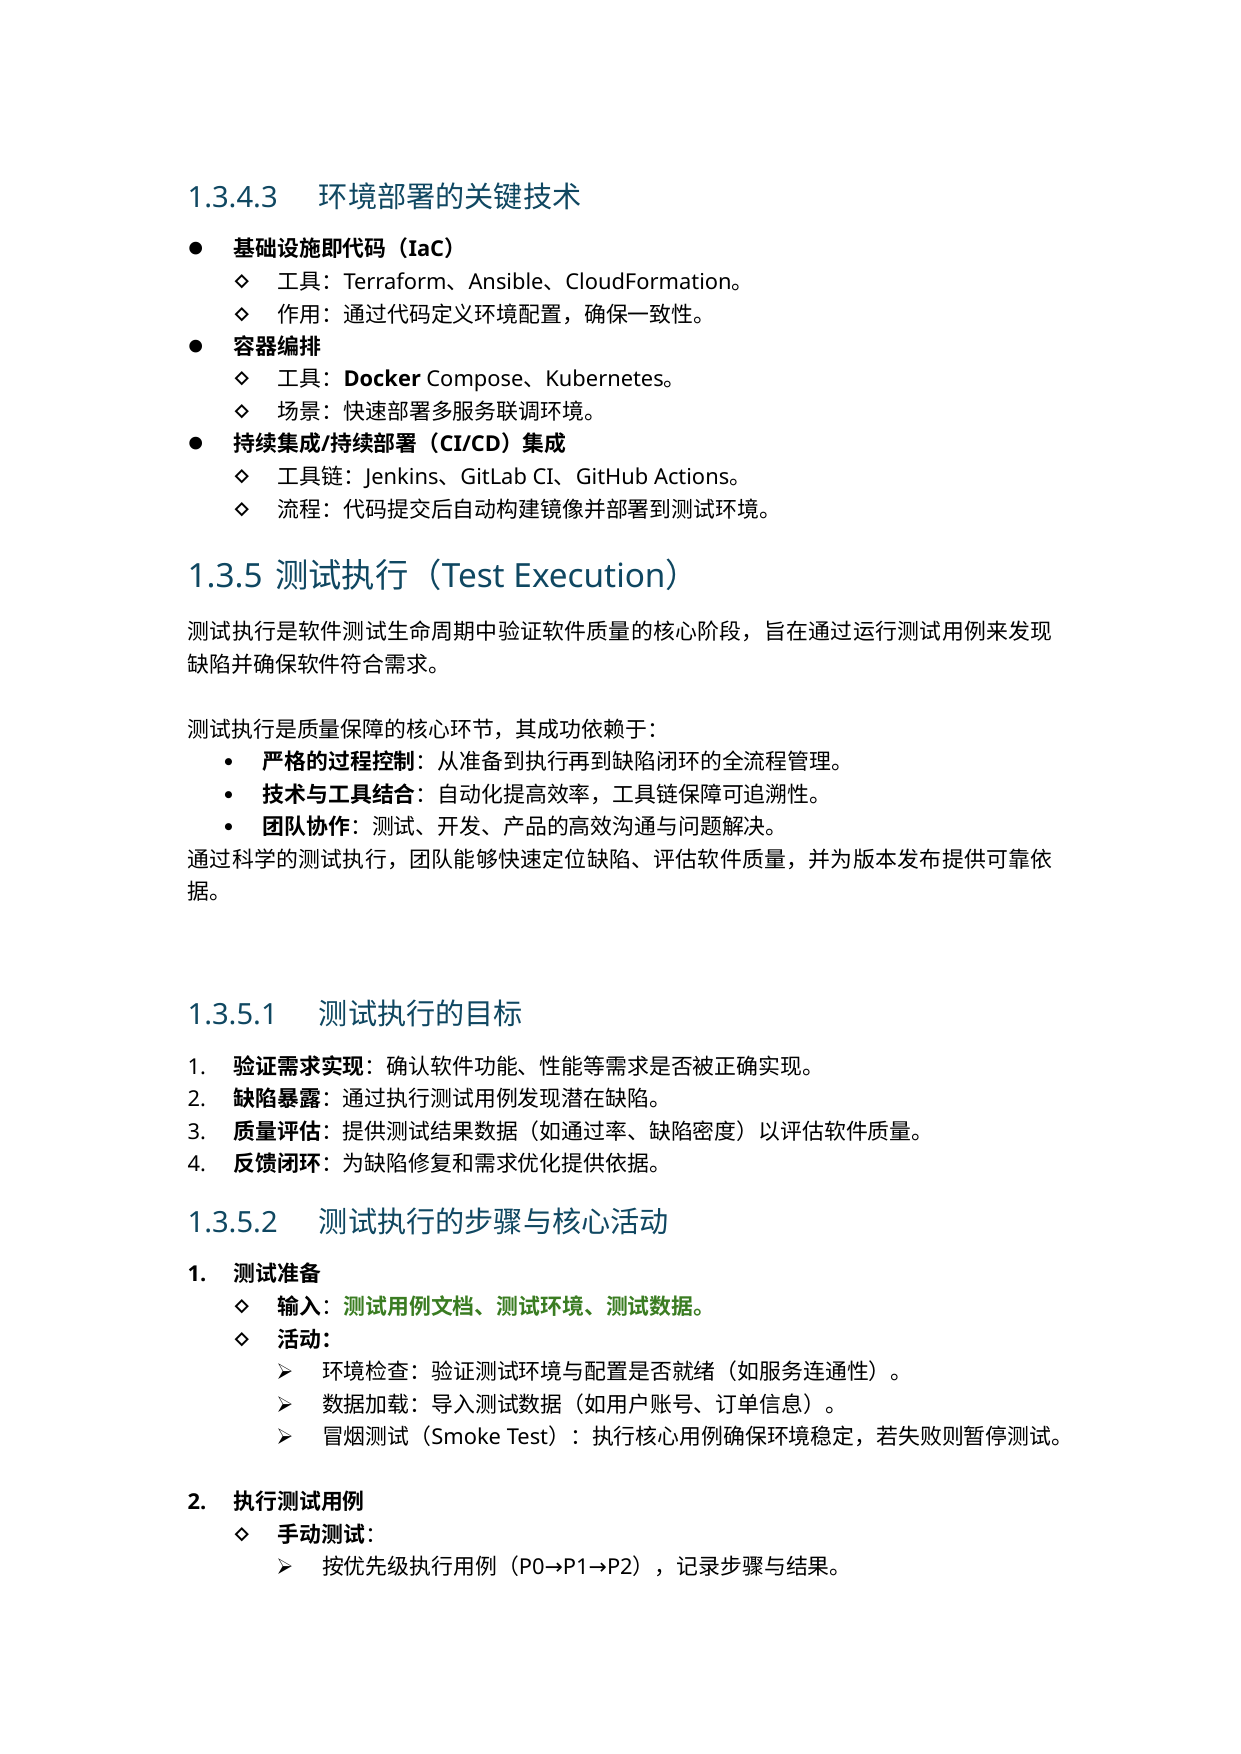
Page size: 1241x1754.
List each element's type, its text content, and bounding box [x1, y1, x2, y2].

list ​数据加载：导入测试数据（如用户账号、订单信息）。 [276, 1386, 1053, 1419]
subtitle 测试执行（Test Execution） [187, 540, 1053, 605]
list 执行测试用例 [187, 1484, 1053, 1516]
list ​流程：代码提交后自动构建镜像并部署到测试环境。 [232, 491, 1053, 524]
list ​技术与工具结合：自动化提高效率，工具链保障可追溯性。 [225, 776, 1053, 809]
list ​场景：快速部署多服务联调环境。 [232, 394, 1053, 426]
list ​反馈闭环：为缺陷修复和需求优化提供依据。 [187, 1146, 1053, 1179]
list ​工具：Docker Compose、Kubernetes。 [232, 361, 1053, 394]
list ​环境检查：验证测试环境与配置是否就绪（如服务连通性）。 [276, 1354, 1053, 1386]
list 按优先级执行用例（P0→P1→P2），记录步骤与结果。 [276, 1549, 1053, 1581]
list ​验证需求实现：确认软件功能、性能等需求是否被正确实现。 [187, 1049, 1053, 1081]
list ​缺陷暴露：通过执行测试用例发现潜在缺陷。 [187, 1081, 1053, 1114]
list ​容器编排 [187, 329, 1053, 361]
subtitle 环境部署的关键技术 [187, 162, 1053, 227]
list ​质量评估：提供测试结果数据（如通过率、缺陷密度）以评估软件质量。 [187, 1114, 1053, 1146]
list ​冒烟测试（Smoke Test）​：执行核心用例确保环境稳定，若失败则暂停测试。 [276, 1419, 1053, 1451]
list ​工具：Terraform、Ansible、CloudFormation。 [232, 264, 1053, 296]
text 测试执行是软件测试生命周期中验证软件质量的核心阶段，旨在通过运行测试用例来发现缺陷并确保软件符合需求。 [187, 614, 1053, 679]
list ​工具链：Jenkins、GitLab CI、GitHub Actions。 [232, 459, 1053, 491]
list ​活动： [232, 1321, 1053, 1354]
list 测试准备 [187, 1256, 1053, 1289]
list ​持续集成/持续部署（CI/CD）集成 [187, 426, 1053, 459]
text 测试执行是质量保障的核心环节，其成功依赖于： [187, 711, 1053, 744]
list ​团队协作：测试、开发、产品的高效沟通与问题解决。 [225, 809, 1053, 841]
text 通过科学的测试执行，团队能够快速定位缺陷、评估软件质量，并为版本发布提供可靠依据。 [187, 841, 1053, 906]
list ​输入：测试用例文档、测试环境、测试数据。 [232, 1289, 1053, 1321]
list ​严格的过程控制：从准备到执行再到缺陷闭环的全流程管理。 [225, 744, 1053, 776]
list ​基础设施即代码（IaC）​ [187, 231, 1053, 264]
list ​作用：通过代码定义环境配置，确保一致性。 [232, 296, 1053, 329]
subtitle 测试执行的目标 [187, 979, 1053, 1044]
subtitle 测试执行的步骤与核心活动 [187, 1187, 1053, 1252]
list ​手动测试： [232, 1516, 1053, 1549]
